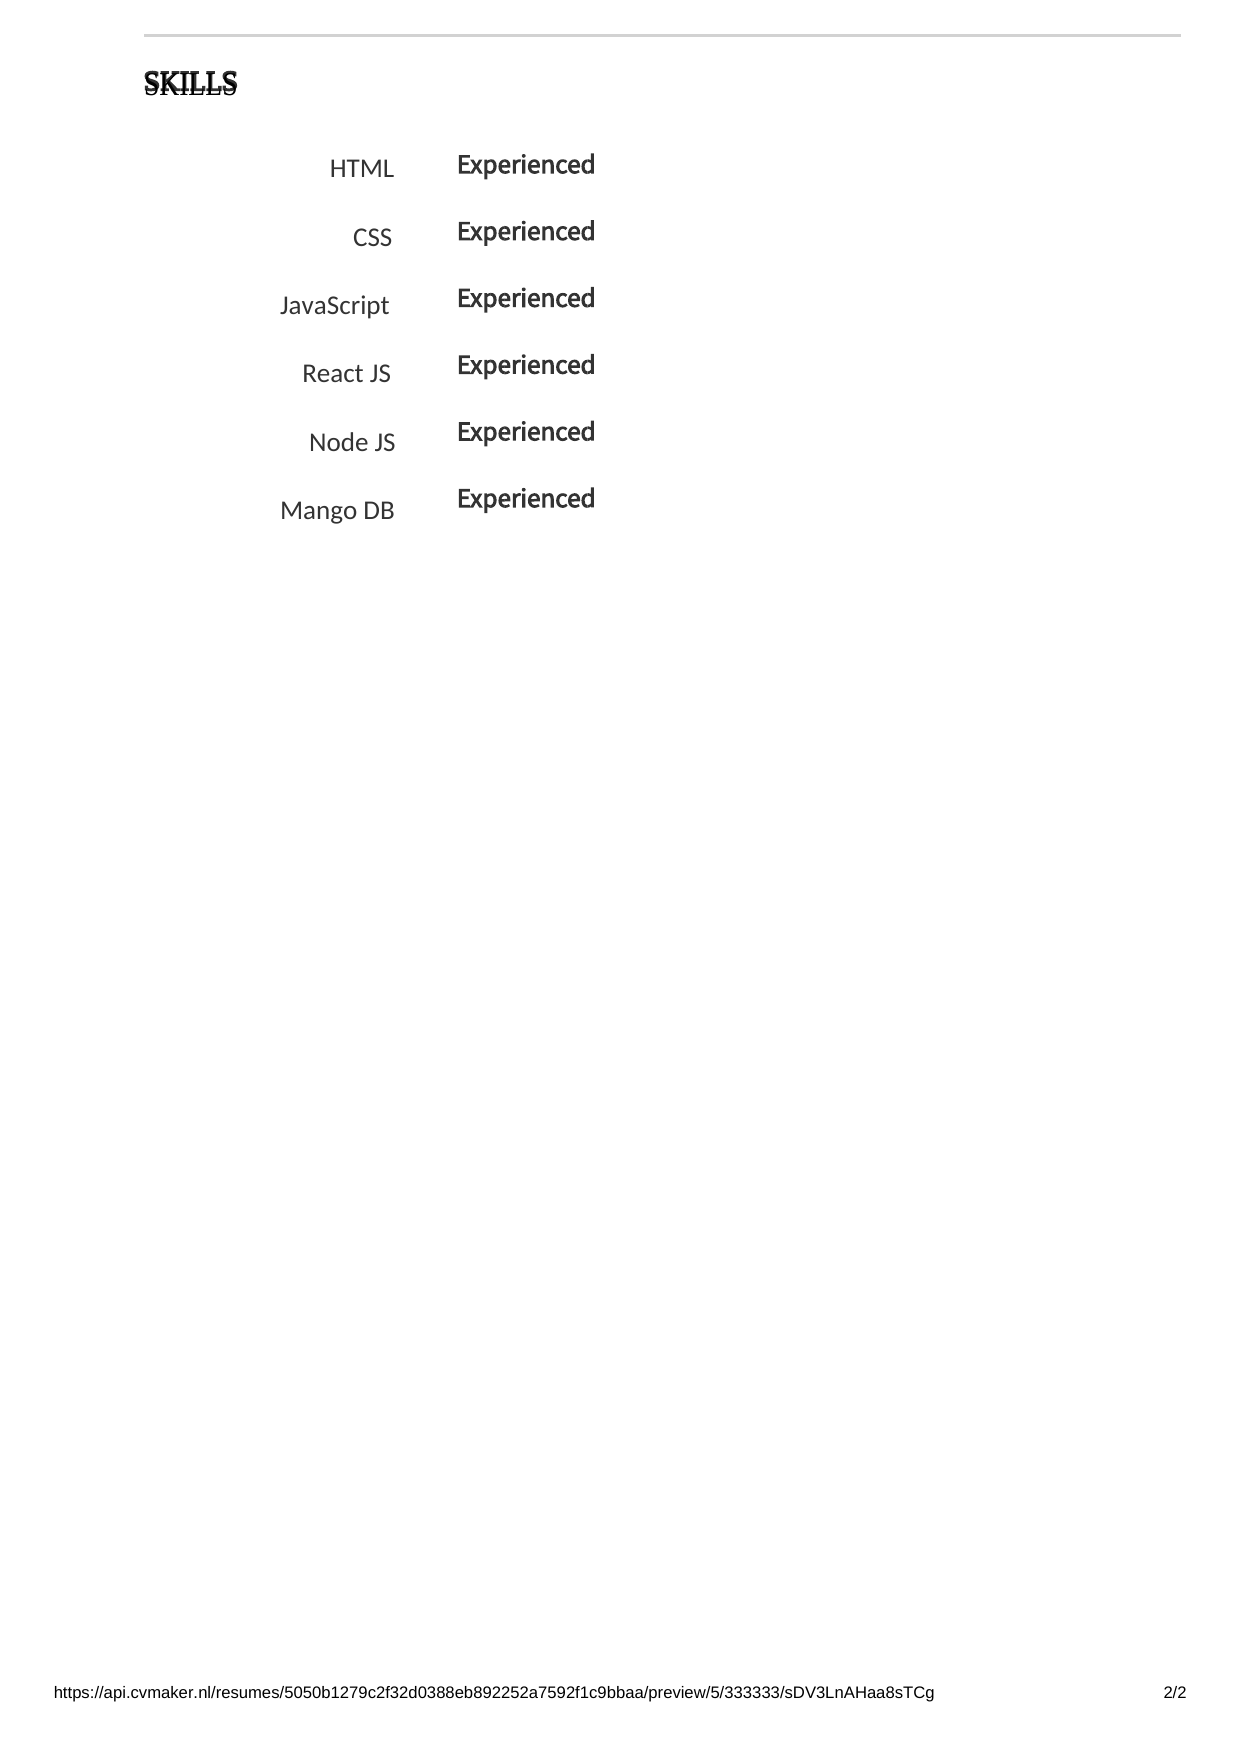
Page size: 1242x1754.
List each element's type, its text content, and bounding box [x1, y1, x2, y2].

text JavaScript [55, 288, 1186, 321]
text https://api.cvmaker.nl/resumes/5050b1279c2f32d0388eb892252a7592f1c9bbaa/preview/5/333333/sDV3LnAHaa8sTCg 2/2 [53, 1683, 1186, 1702]
text HTML [55, 151, 1186, 184]
text Node JS [55, 425, 1186, 458]
text CSS [55, 220, 1186, 253]
text Mango DB [55, 493, 1186, 526]
text React JS [55, 356, 1186, 389]
